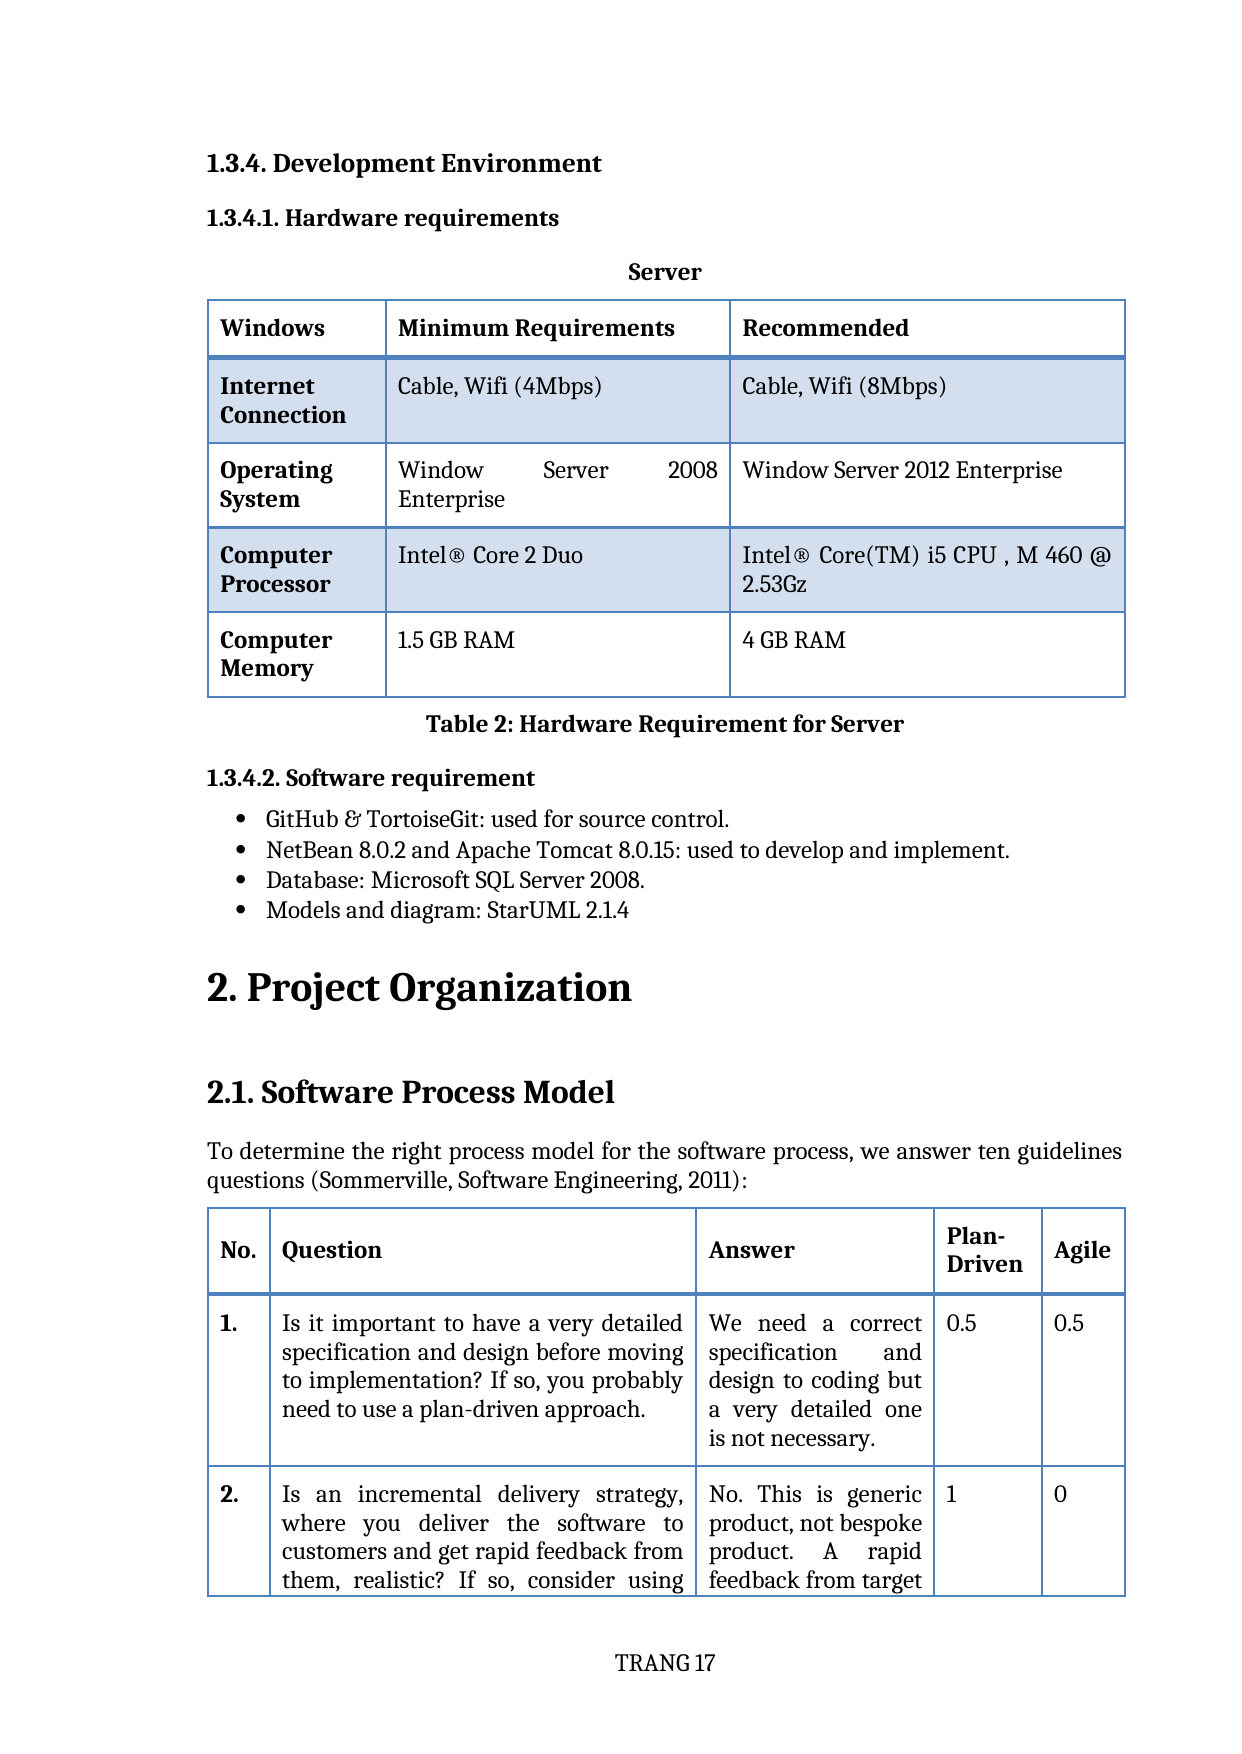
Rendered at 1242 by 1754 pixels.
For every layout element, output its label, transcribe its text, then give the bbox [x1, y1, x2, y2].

table_header Windows [209, 301, 385, 355]
table_cell 0.5 [935, 1296, 1041, 1465]
list NetBean 8.0.2 and Apache Tomcat 8.0.15: used to develop and implement. [236, 836, 1123, 864]
table_header No. [209, 1209, 269, 1292]
table_cell Internet Connection [209, 360, 385, 442]
text Server [207, 258, 1123, 286]
table_cell We need a correct specification and design to coding but a very detailed one is not necessary. [697, 1296, 933, 1465]
table_cell 1. [209, 1296, 269, 1465]
table_cell Window Server 2008 Enterprise [387, 444, 729, 526]
table_header Minimum Requirements [387, 301, 729, 355]
table_cell Window Server 2012 Enterprise [731, 444, 1124, 526]
table_header Recommended [731, 301, 1124, 355]
table_header Agile [1043, 1209, 1124, 1292]
text To determine the right process model for the software process, we answer ten guidelines questions: [207, 1137, 1123, 1194]
table_cell 1.5 GB RAM [387, 613, 729, 696]
table_header Question [271, 1209, 695, 1292]
table_cell Computer Processor [209, 529, 385, 611]
subtitle Project Organization [207, 964, 1123, 1012]
text Table 2: Hardware Requirement for Server [207, 710, 1123, 739]
table_cell Is it important to have a very detailed specification and design before moving to implementation? If so, you probably need to use a plan-driven approach. [271, 1296, 695, 1465]
table_cell Operating System [209, 444, 385, 526]
table_cell 0 [1043, 1467, 1124, 1595]
table_cell Cable, Wifi (8Mbps) [731, 360, 1124, 442]
subtitle Development Environment [207, 148, 1123, 179]
table_header Answer [697, 1209, 933, 1292]
list GitHub & TortoiseGit: used for source control. [236, 805, 1123, 834]
table_cell Intel® Core 2 Duo [387, 529, 729, 611]
table_cell Intel® Core(TM) i5 CPU , M 460 @ 2.53Gz [731, 529, 1124, 611]
list Models and diagram: StarUML 2.1.4 [236, 896, 1123, 925]
table_cell 1 [935, 1467, 1041, 1595]
table_cell Computer Memory [209, 613, 385, 696]
subtitle Software Process Model [207, 1074, 1123, 1112]
table_cell Cable, Wifi (4Mbps) [387, 360, 729, 442]
list Database: Microsoft SQL Server 2008. [236, 866, 1123, 895]
table_cell 0.5 [1043, 1296, 1124, 1465]
table_cell 2. [209, 1467, 269, 1595]
table_header Plan-Driven [935, 1209, 1041, 1292]
table_cell No. This is generic product, not bespoke product. A rapid feedback from target customer is not necessary. [697, 1467, 933, 1595]
subtitle Hardware requirements [207, 204, 1123, 233]
table_cell 4 GB RAM [731, 613, 1124, 696]
subtitle Software requirement [207, 764, 1123, 793]
